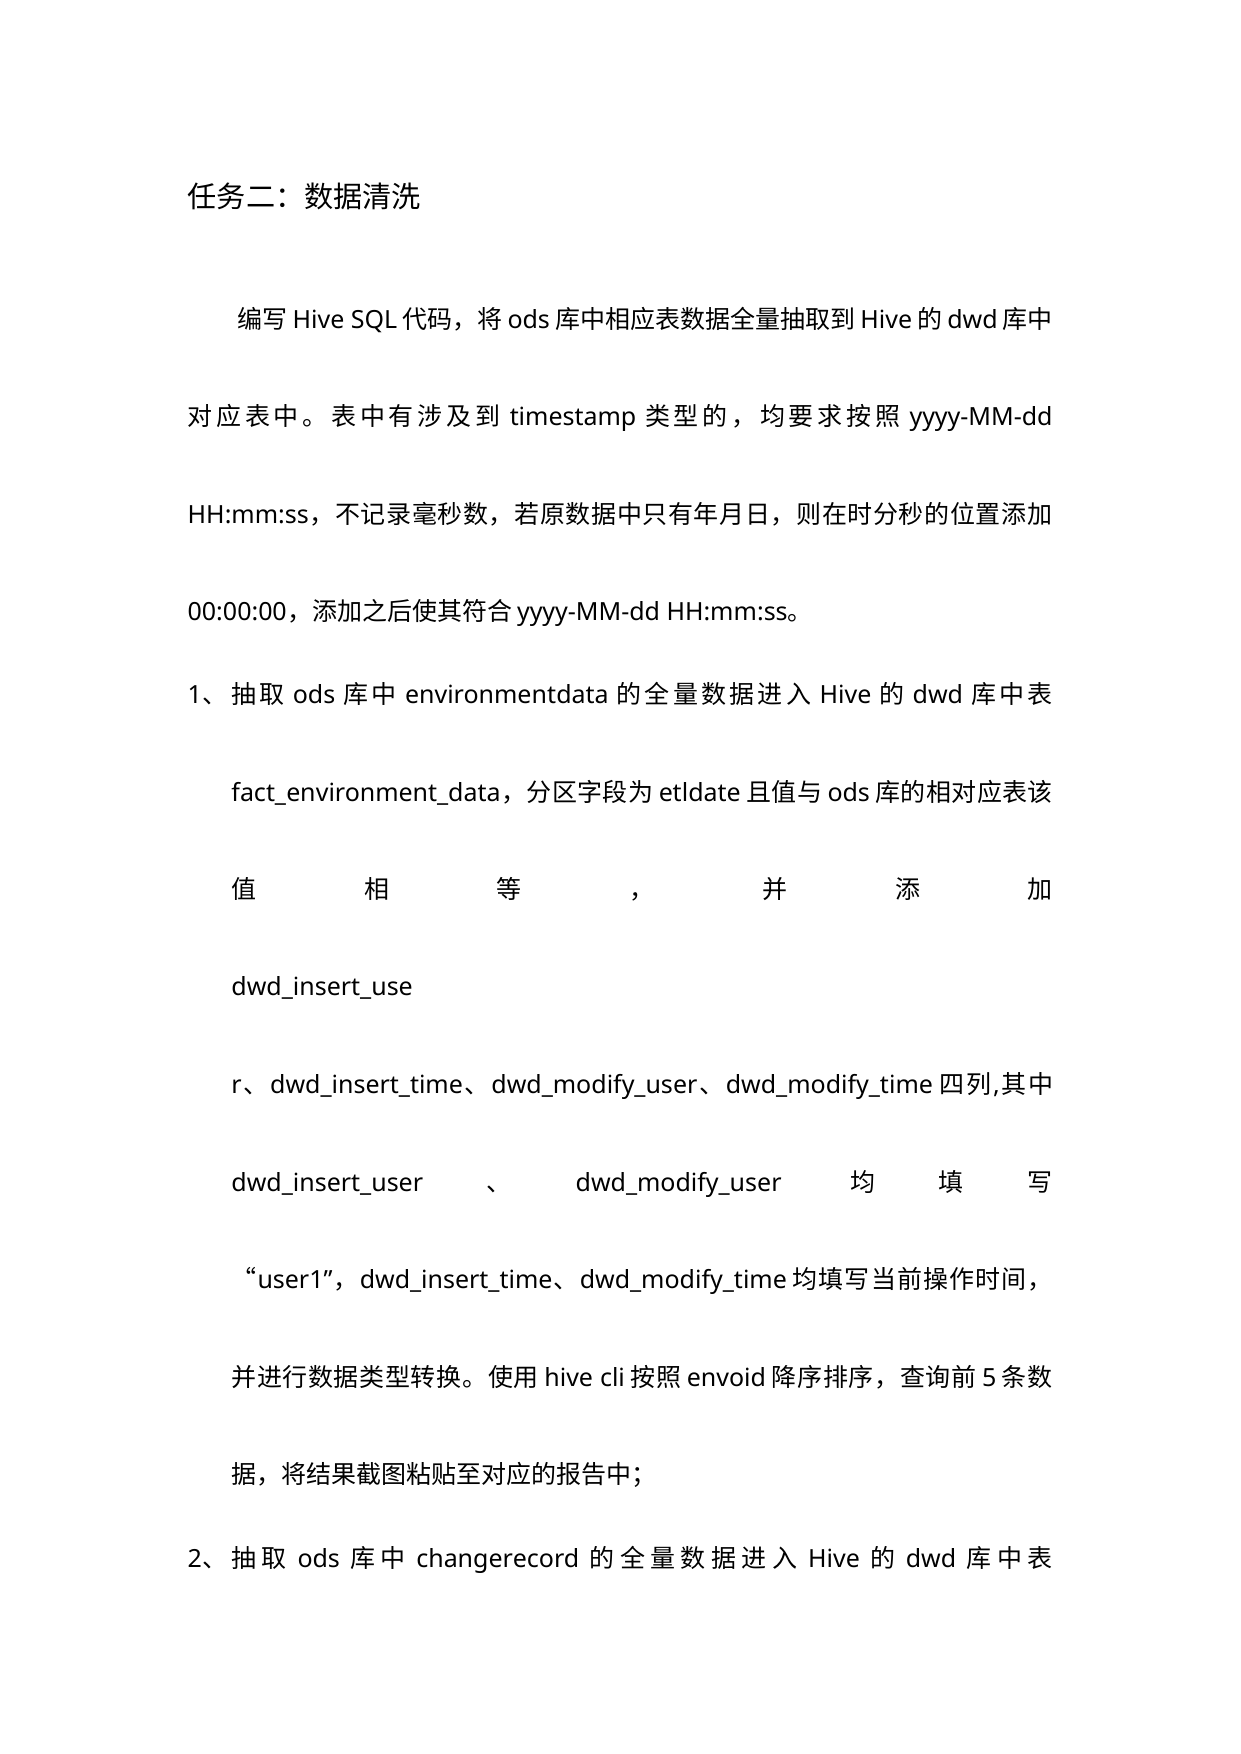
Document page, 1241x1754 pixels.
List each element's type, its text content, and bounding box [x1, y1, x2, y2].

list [187, 1524, 1053, 1589]
list 抽取ods库中environmentdata的全量数据进入Hive的dwd库中表fact_environment_data，分区字段为etldate且值与ods库的相对应表该值相等，并添加dwd_insert_user、dwd_insert_time、dwd_modify_user、dwd_modify_time四列,其中dwd_insert_user、dwd_modify_user均填写“user1”，dwd_insert_time、dwd_modify_time均填写当前操作时间，并进行数据类型转换。使用hive cli按照envoid降序排序，查询前5条数据，将结果截图粘贴至对应的报告中； [187, 661, 1053, 1506]
text 编写Hive SQL代码，将ods库中相应表数据全量抽取到Hive的dwd库中对应表中。表中有涉及到timestamp类型的，均要求按照yyyy-MM-dd HH:mm:ss，不记录毫秒数，若原数据中只有年月日，则在时分秒的位置添加00:00:00，添加之后使其符合yyyy-MM-dd HH:mm:ss。 [187, 285, 1053, 642]
subtitle 任务二：数据清洗 [187, 162, 1053, 227]
